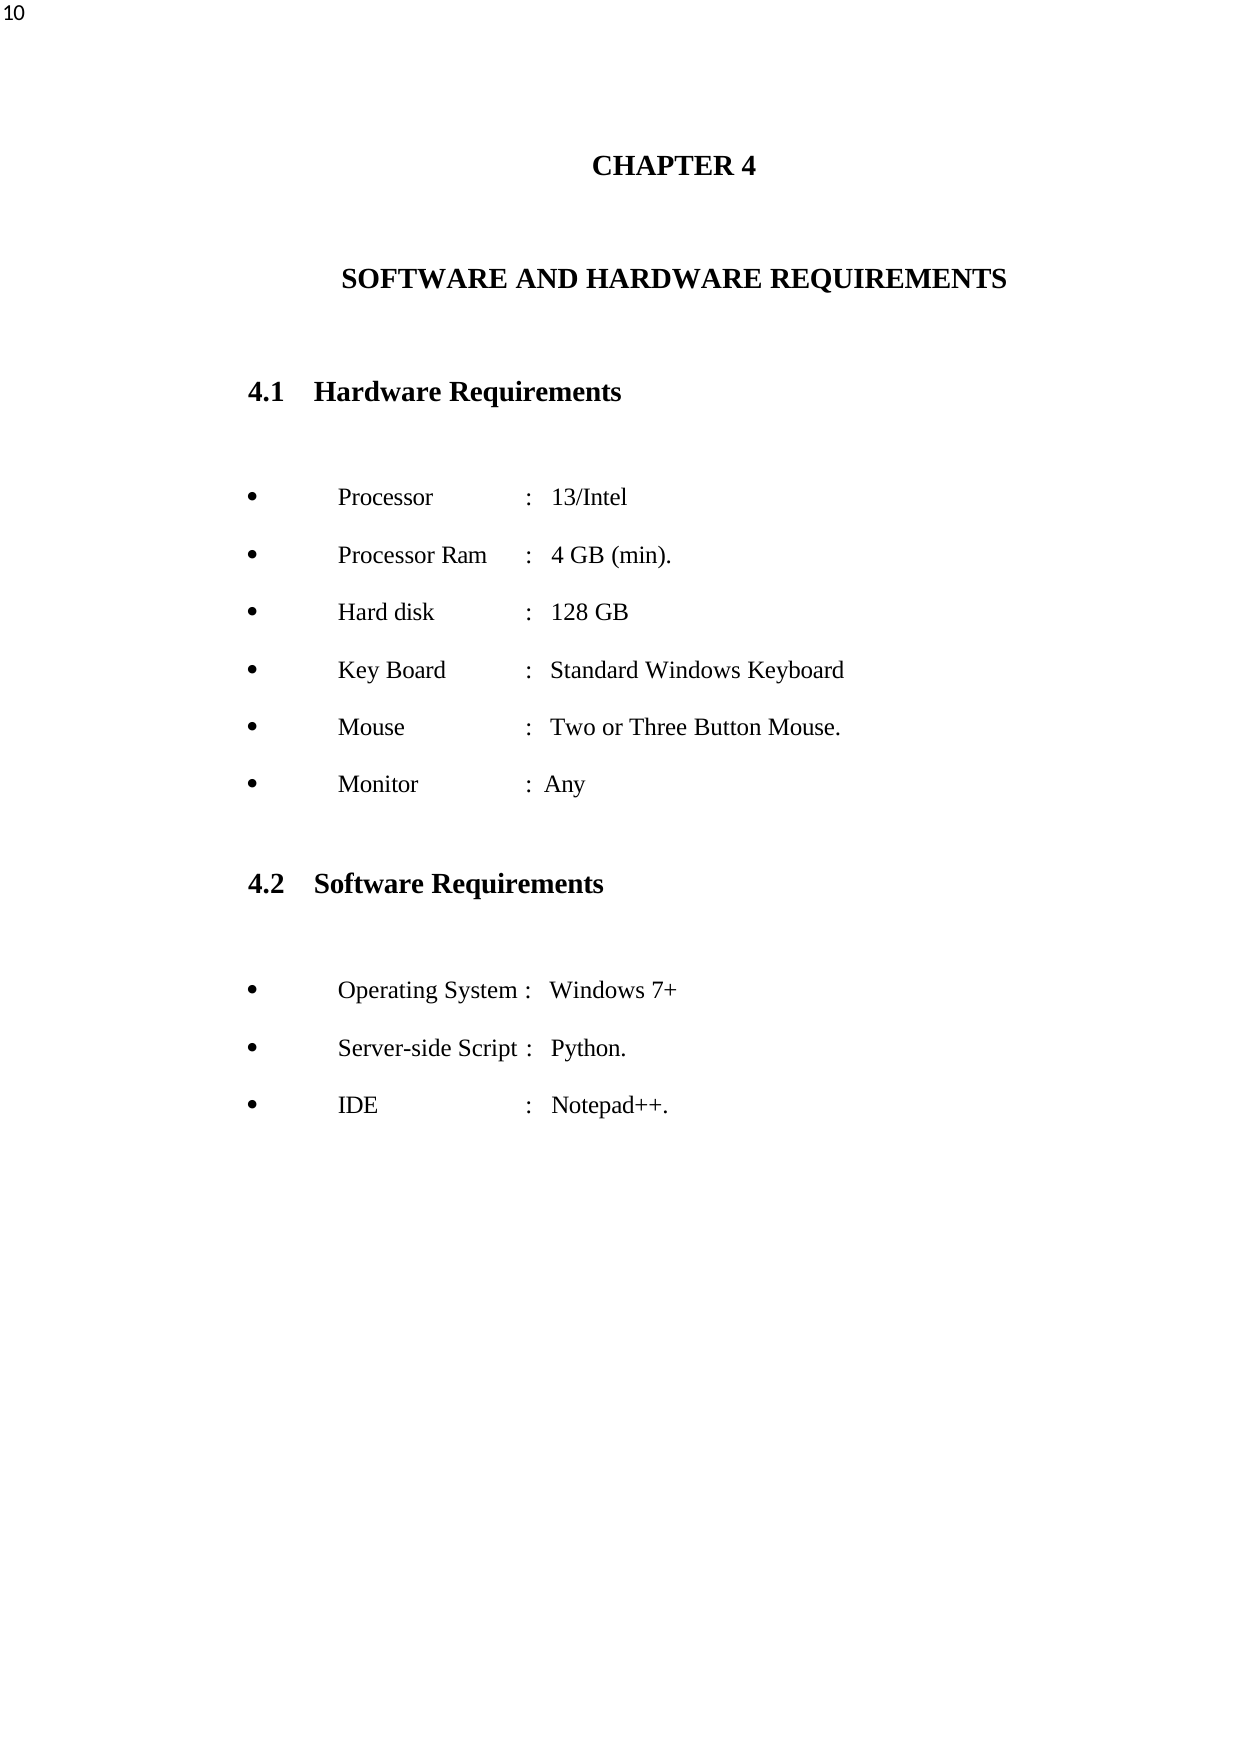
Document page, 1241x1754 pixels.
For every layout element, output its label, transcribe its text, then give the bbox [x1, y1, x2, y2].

list Hard disk : 128 GB [163, 597, 1101, 626]
list Server-side Script : Python. [163, 1033, 1101, 1061]
list Processor : 13/Intel [163, 482, 1101, 511]
subtitle SOFTWARE AND HARDWARE REQUIREMENTS [163, 261, 1101, 294]
subtitle CHAPTER 4 [163, 148, 1101, 181]
subtitle Software Requirements [163, 867, 1101, 900]
list Operating System : Windows 7+ [163, 975, 1101, 1003]
list IDE : Notepad++. [163, 1090, 1101, 1119]
subtitle Hardware Requirements [163, 374, 1101, 408]
list Monitor : Any [163, 769, 1101, 798]
list Processor Ram : 4 GB (min). [163, 540, 1101, 568]
list Mouse : Two or Three Button Mouse. [163, 712, 1101, 741]
list Key Board : Standard Windows Keyboard [163, 655, 1101, 683]
